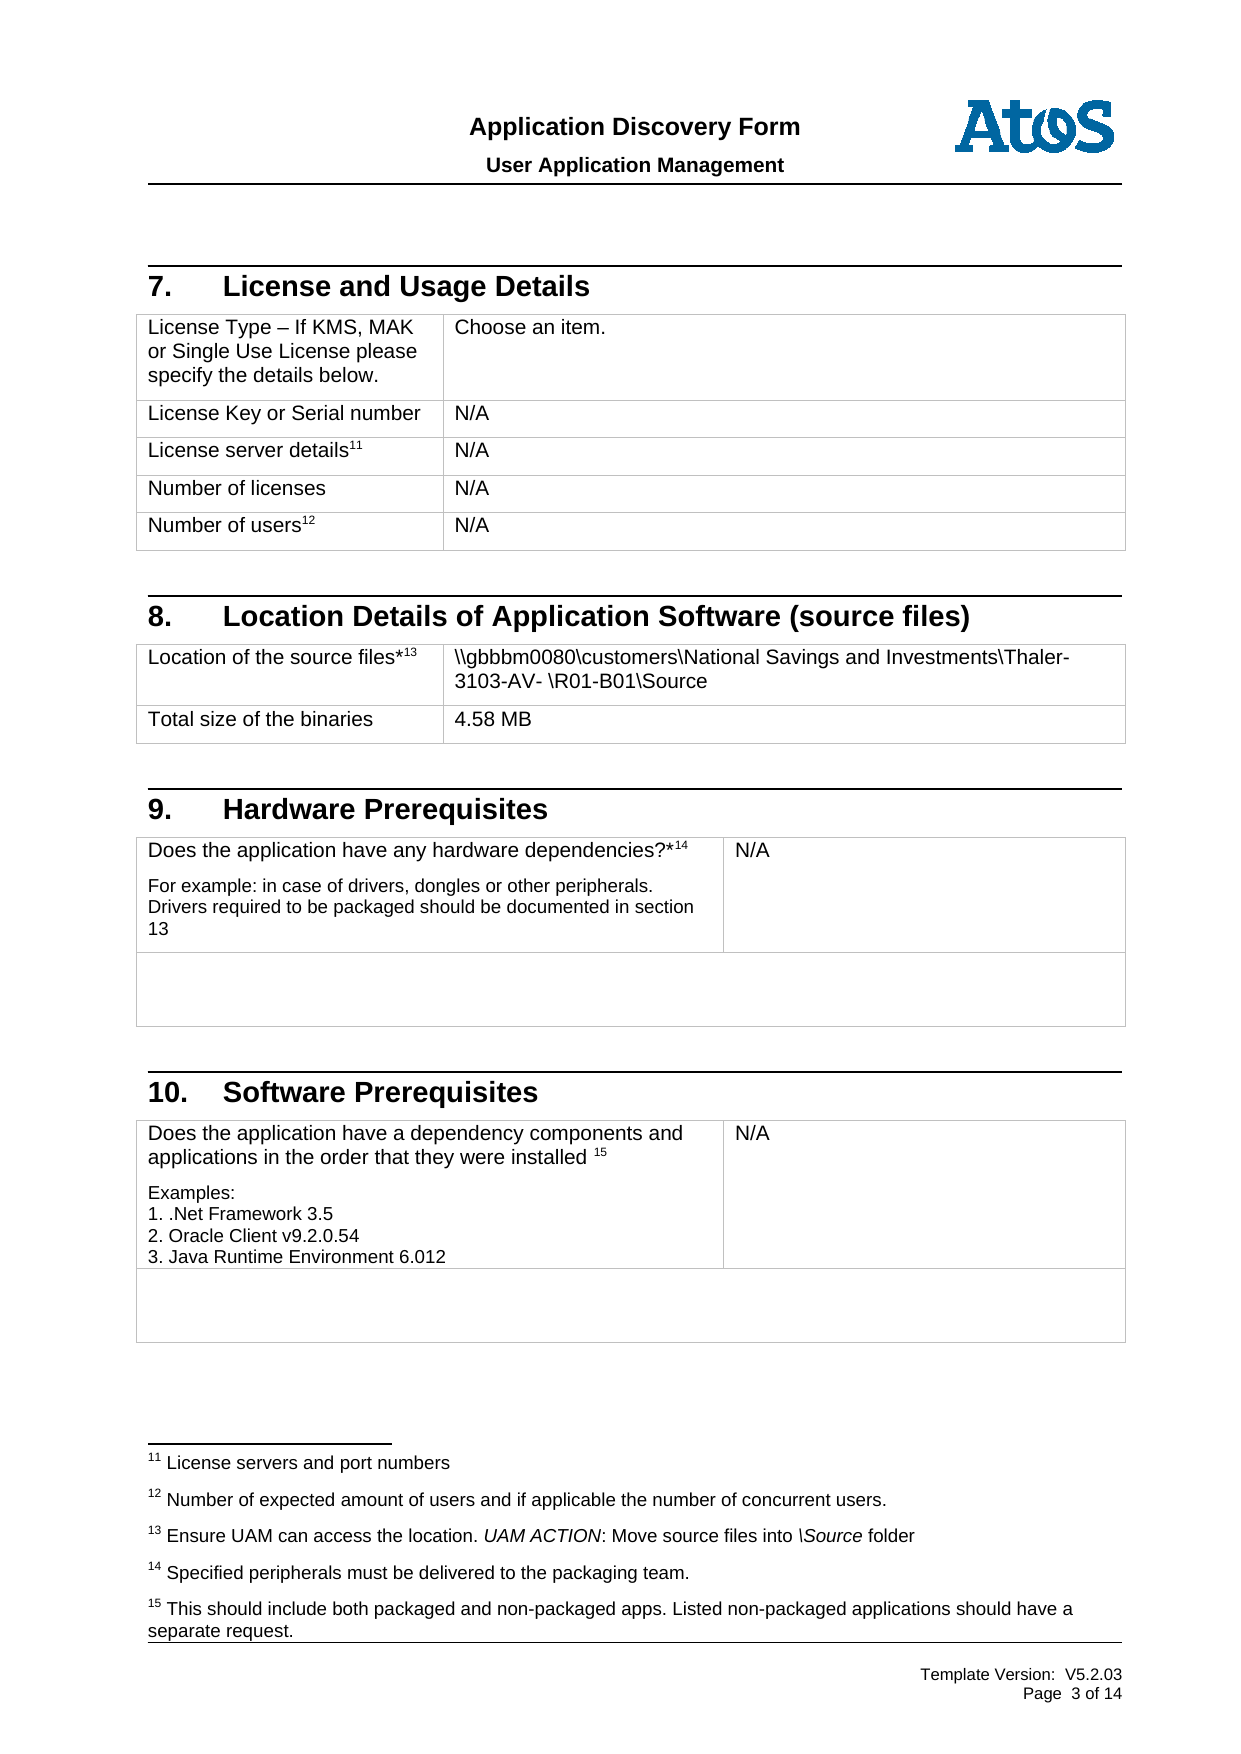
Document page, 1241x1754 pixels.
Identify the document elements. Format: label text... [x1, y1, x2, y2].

table_cell Total size of the binaries [137, 706, 443, 743]
table_header Location of the source files* [137, 645, 443, 705]
subtitle Location Details of Application Software (source files) [148, 597, 1122, 632]
subtitle Software Prerequisites [148, 1073, 1122, 1108]
table_header [724, 1121, 1125, 1268]
table_cell License server details [137, 438, 443, 474]
table_header License Type – If KMS, MAK or Single Use License please specify the details below. [137, 315, 443, 399]
table_cell Number of users [137, 513, 443, 549]
table_header Does the application have a dependency components and applications in the order that they were installed Examples: 1. .Net Framework 3.5 2. Oracle Client v9.2.0.54 3. Java Runtime Environment 6.012 [137, 1121, 723, 1268]
table_cell [137, 1269, 1125, 1342]
subtitle Hardware Prerequisites [148, 790, 1122, 825]
table_cell Number of licenses [137, 476, 443, 512]
table_header [724, 838, 1125, 952]
subtitle License and Usage Details [148, 267, 1122, 302]
table_header Does the application have any hardware dependencies?* For example: in case of drivers, dongles or other peripherals. Drivers required to be packaged should be documented in section 13 [137, 838, 723, 952]
table_cell License Key or Serial number [137, 401, 443, 437]
picture [952, 81, 1115, 157]
table_cell [137, 953, 1125, 1026]
